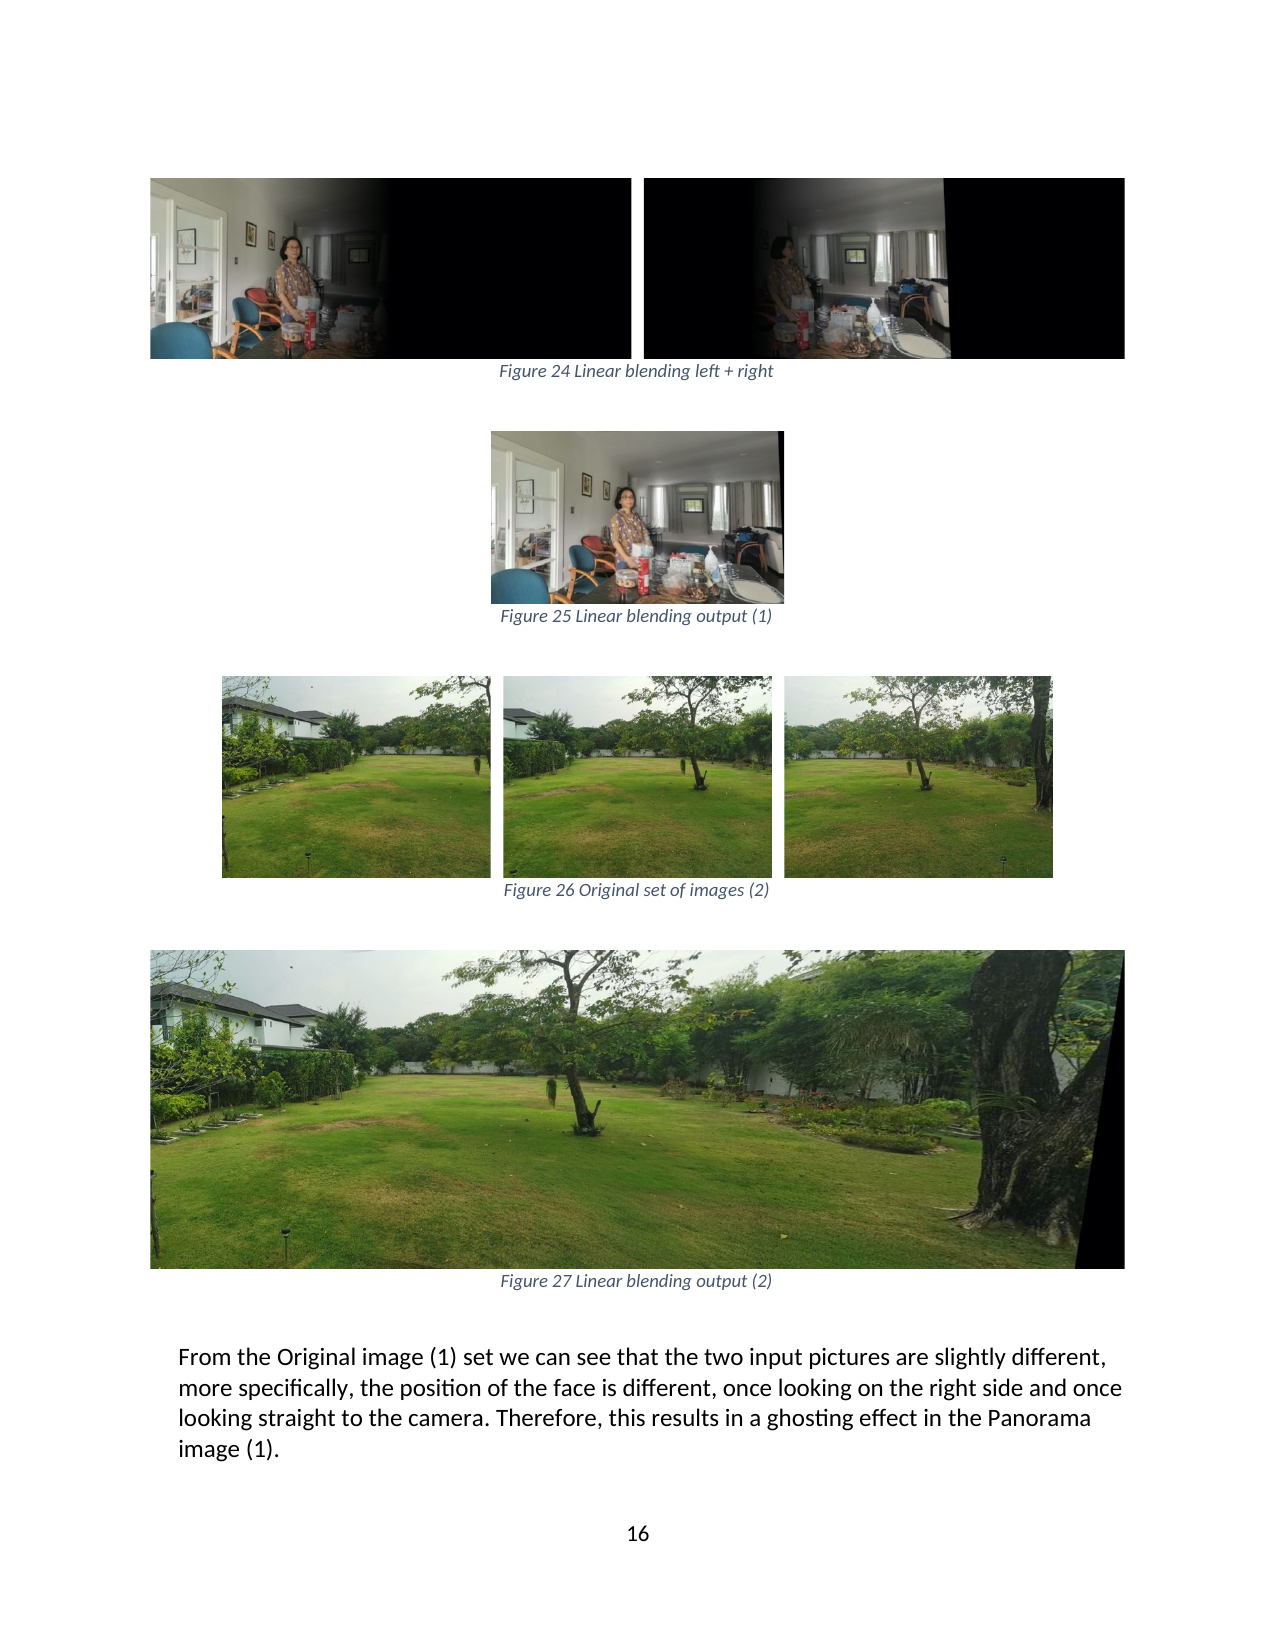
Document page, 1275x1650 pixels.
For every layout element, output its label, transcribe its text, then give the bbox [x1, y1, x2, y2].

text Figure 24 Linear blending left + right [150, 359, 1125, 382]
text From the Original image (1) set we can see that the two input pictures are slightly different, more specifically, the position of the face is different, once looking on the right side and once looking straight to the camera. Therefore, this results in a ghosting effect in the Panorama image (1). [178, 1341, 1125, 1463]
picture [491, 431, 785, 604]
picture [222, 676, 491, 878]
text Figure 25 Linear blending output (1) [150, 604, 1125, 627]
picture [150, 178, 632, 359]
text Figure 26 Original set of images (2) [150, 878, 1125, 901]
picture [643, 178, 1125, 359]
picture [503, 676, 772, 878]
picture [784, 676, 1053, 878]
picture [150, 950, 1125, 1269]
text Figure 27 Linear blending output (2) [150, 1269, 1125, 1292]
